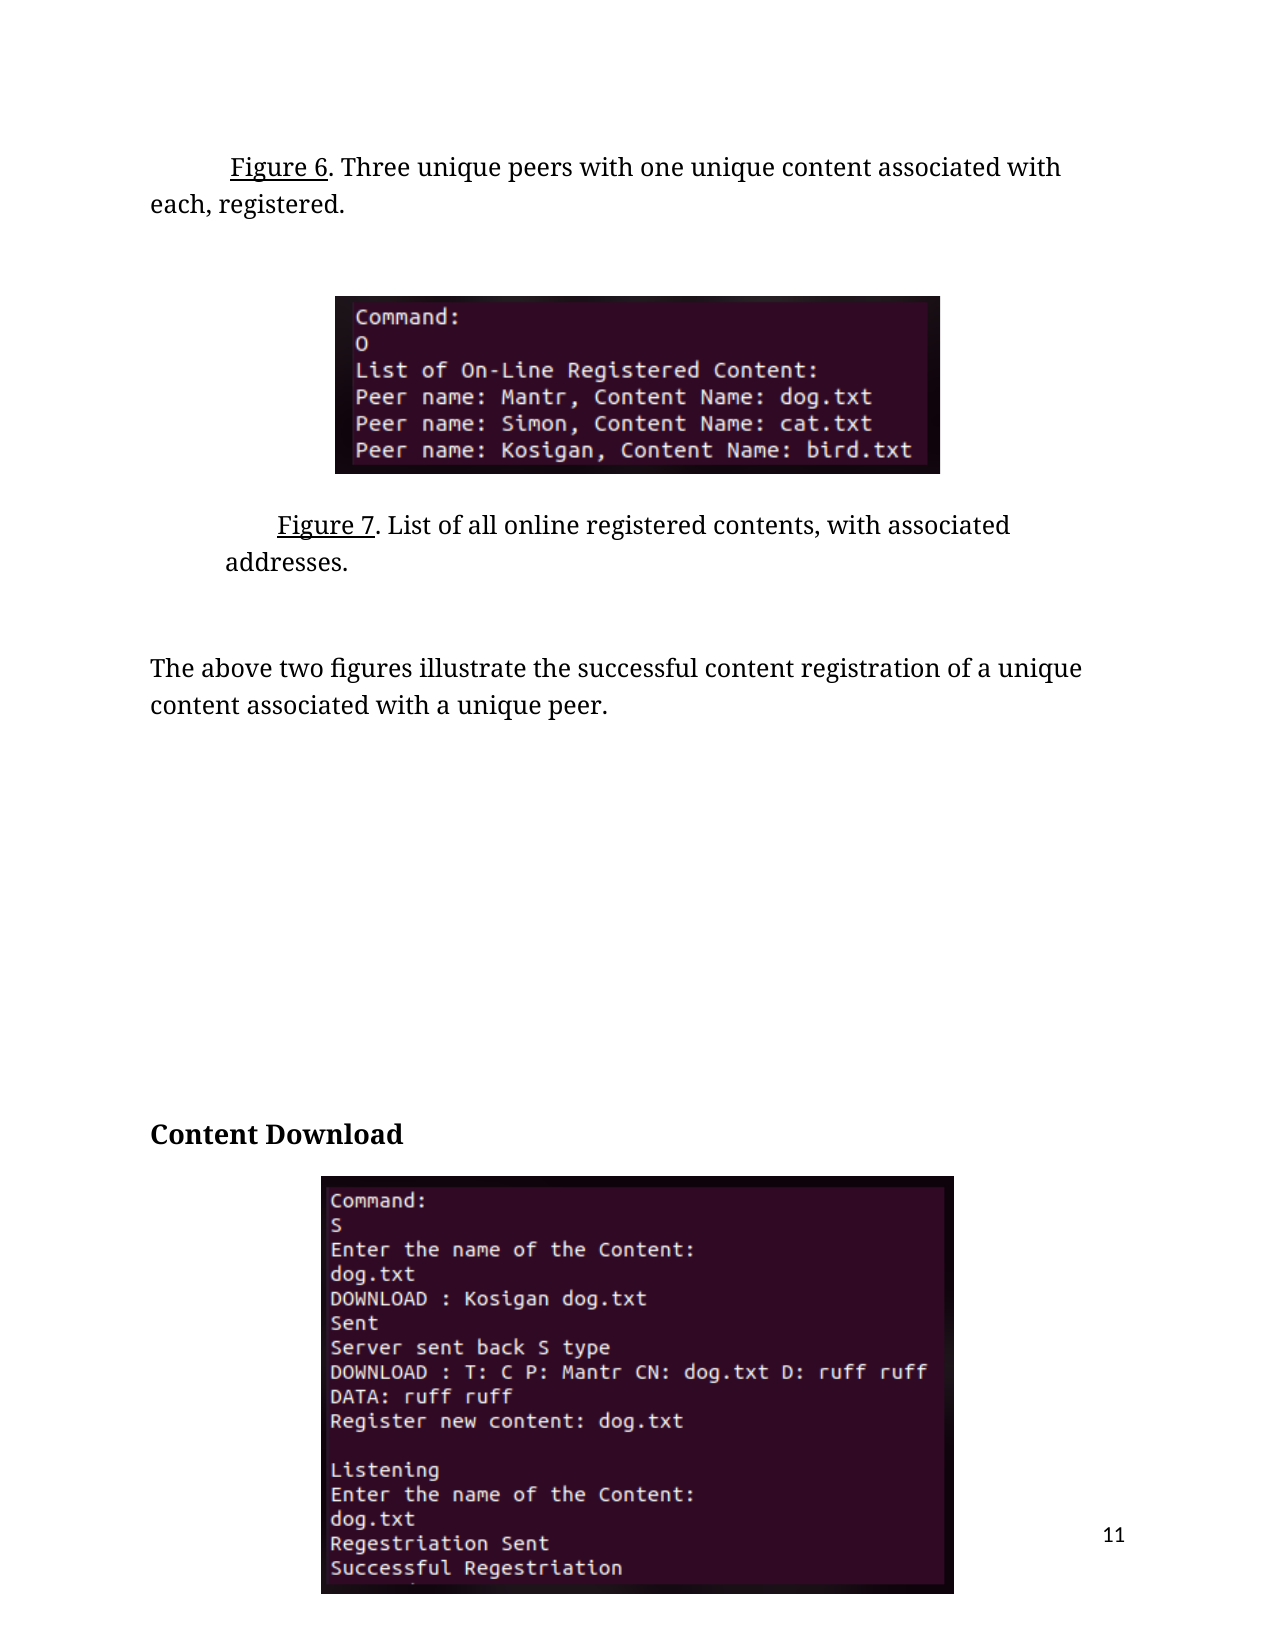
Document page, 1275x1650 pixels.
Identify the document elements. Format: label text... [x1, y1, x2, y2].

text The above two figures illustrate the successful content registration of a unique content associated with a unique peer. [150, 651, 1125, 722]
picture [321, 1176, 954, 1594]
picture [335, 296, 940, 474]
text Figure 6. Three unique peers with one unique content associated with each, registered. [150, 150, 1125, 221]
subtitle Content Download [150, 1115, 1125, 1152]
text Figure 7. List of all online registered contents, with associated addresses. [225, 507, 1125, 578]
